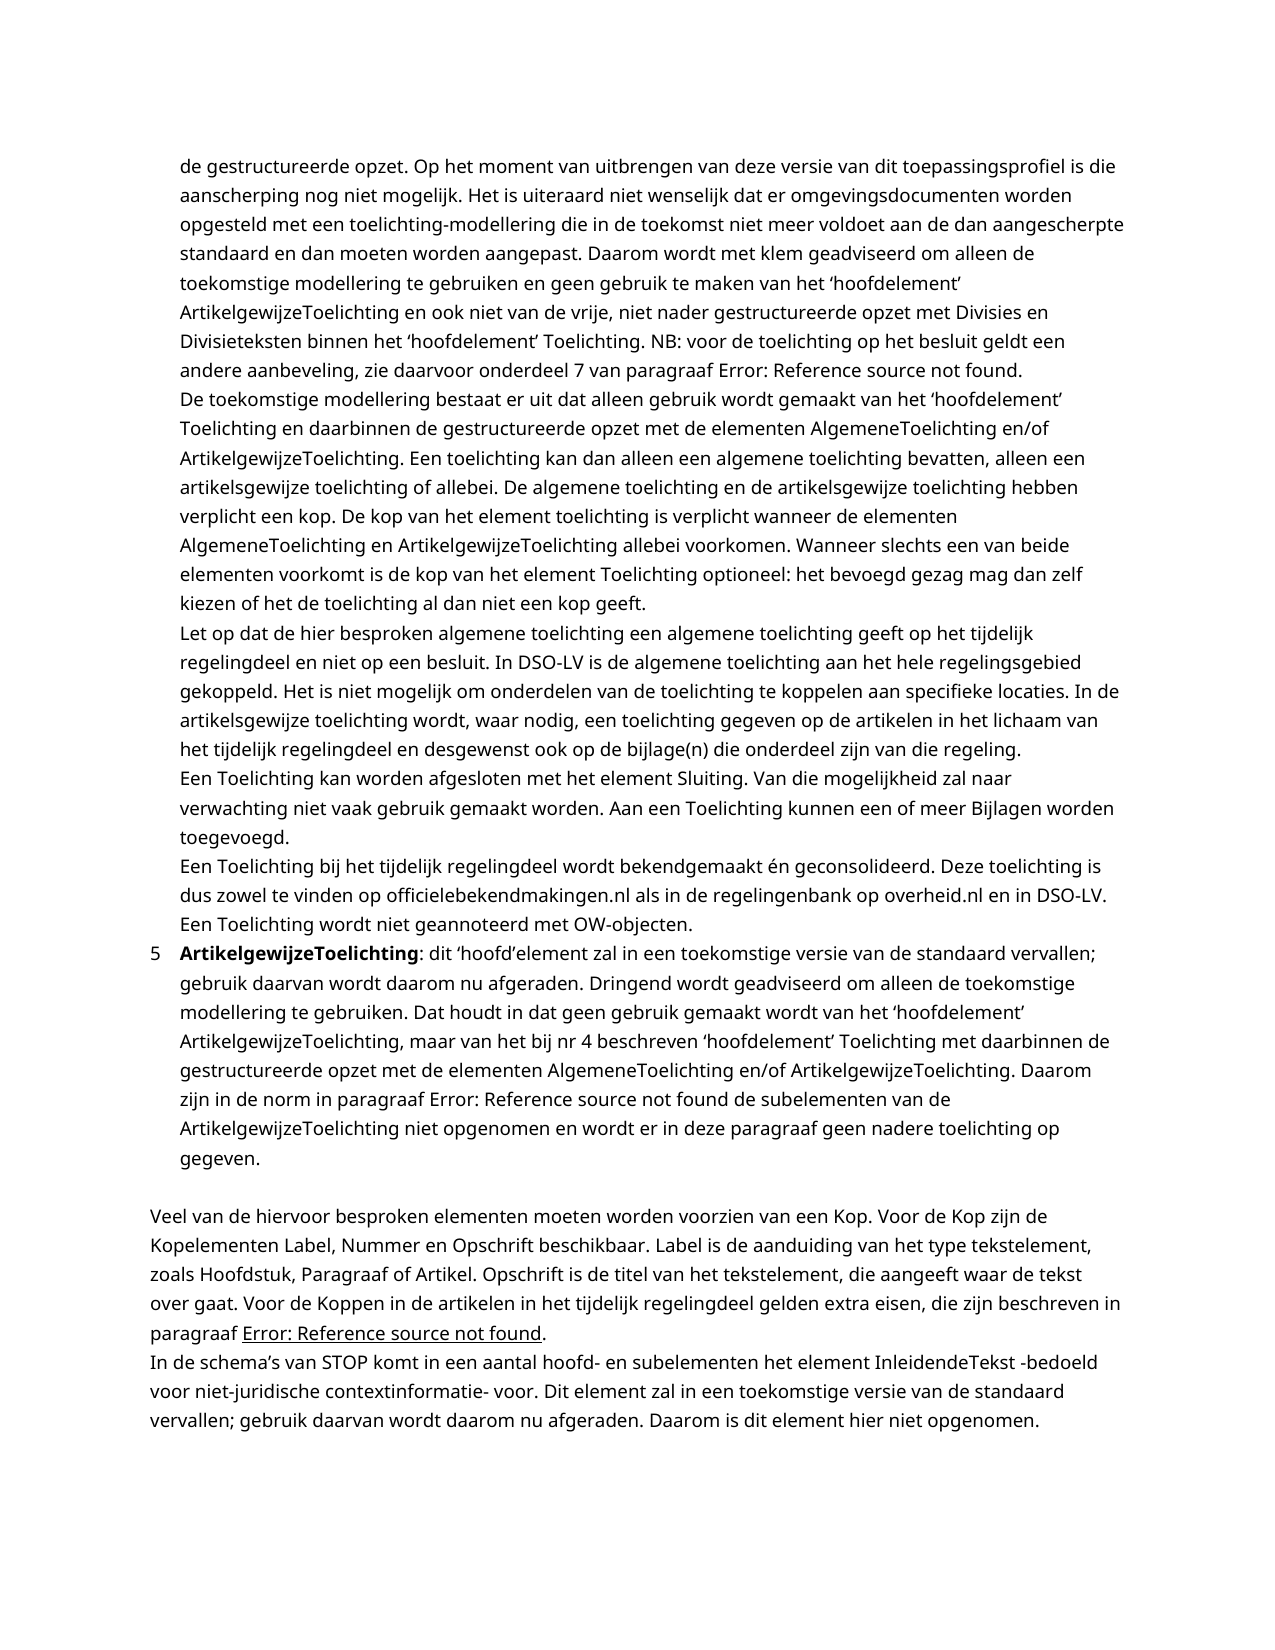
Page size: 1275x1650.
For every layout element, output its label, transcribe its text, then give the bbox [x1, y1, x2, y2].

text ArtikelgewijzeToelichting: dit ‘hoofd’element zal in een toekomstige versie van de standaard vervallen; gebruik daarvan wordt daarom nu afgeraden. Dringend wordt geadviseerd om alleen de toekomstige modellering te gebruiken. Dat houdt in dat geen gebruik gemaakt wordt van het ‘hoofdelement’ ArtikelgewijzeToelichting, maar van het bij nr 4 beschreven ‘hoofdelement’ Toelichting met daarbinnen de gestructureerde opzet met de elementen AlgemeneToelichting en/of ArtikelgewijzeToelichting. Daarom zijn in de norm in paragraaf 4.4.3.1 de subelementen van de ArtikelgewijzeToelichting niet opgenomen en wordt er in deze paragraaf geen nadere toelichting op gegeven. [150, 937, 1125, 1171]
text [150, 150, 1125, 937]
text In de schema’s van STOP komt in een aantal hoofd- en subelementen het element InleidendeTekst -bedoeld voor niet-juridische contextinformatie- voor. Dit element zal in een toekomstige versie van de standaard vervallen; gebruik daarvan wordt daarom nu afgeraden. Daarom is dit element hier niet opgenomen. [150, 1346, 1125, 1433]
